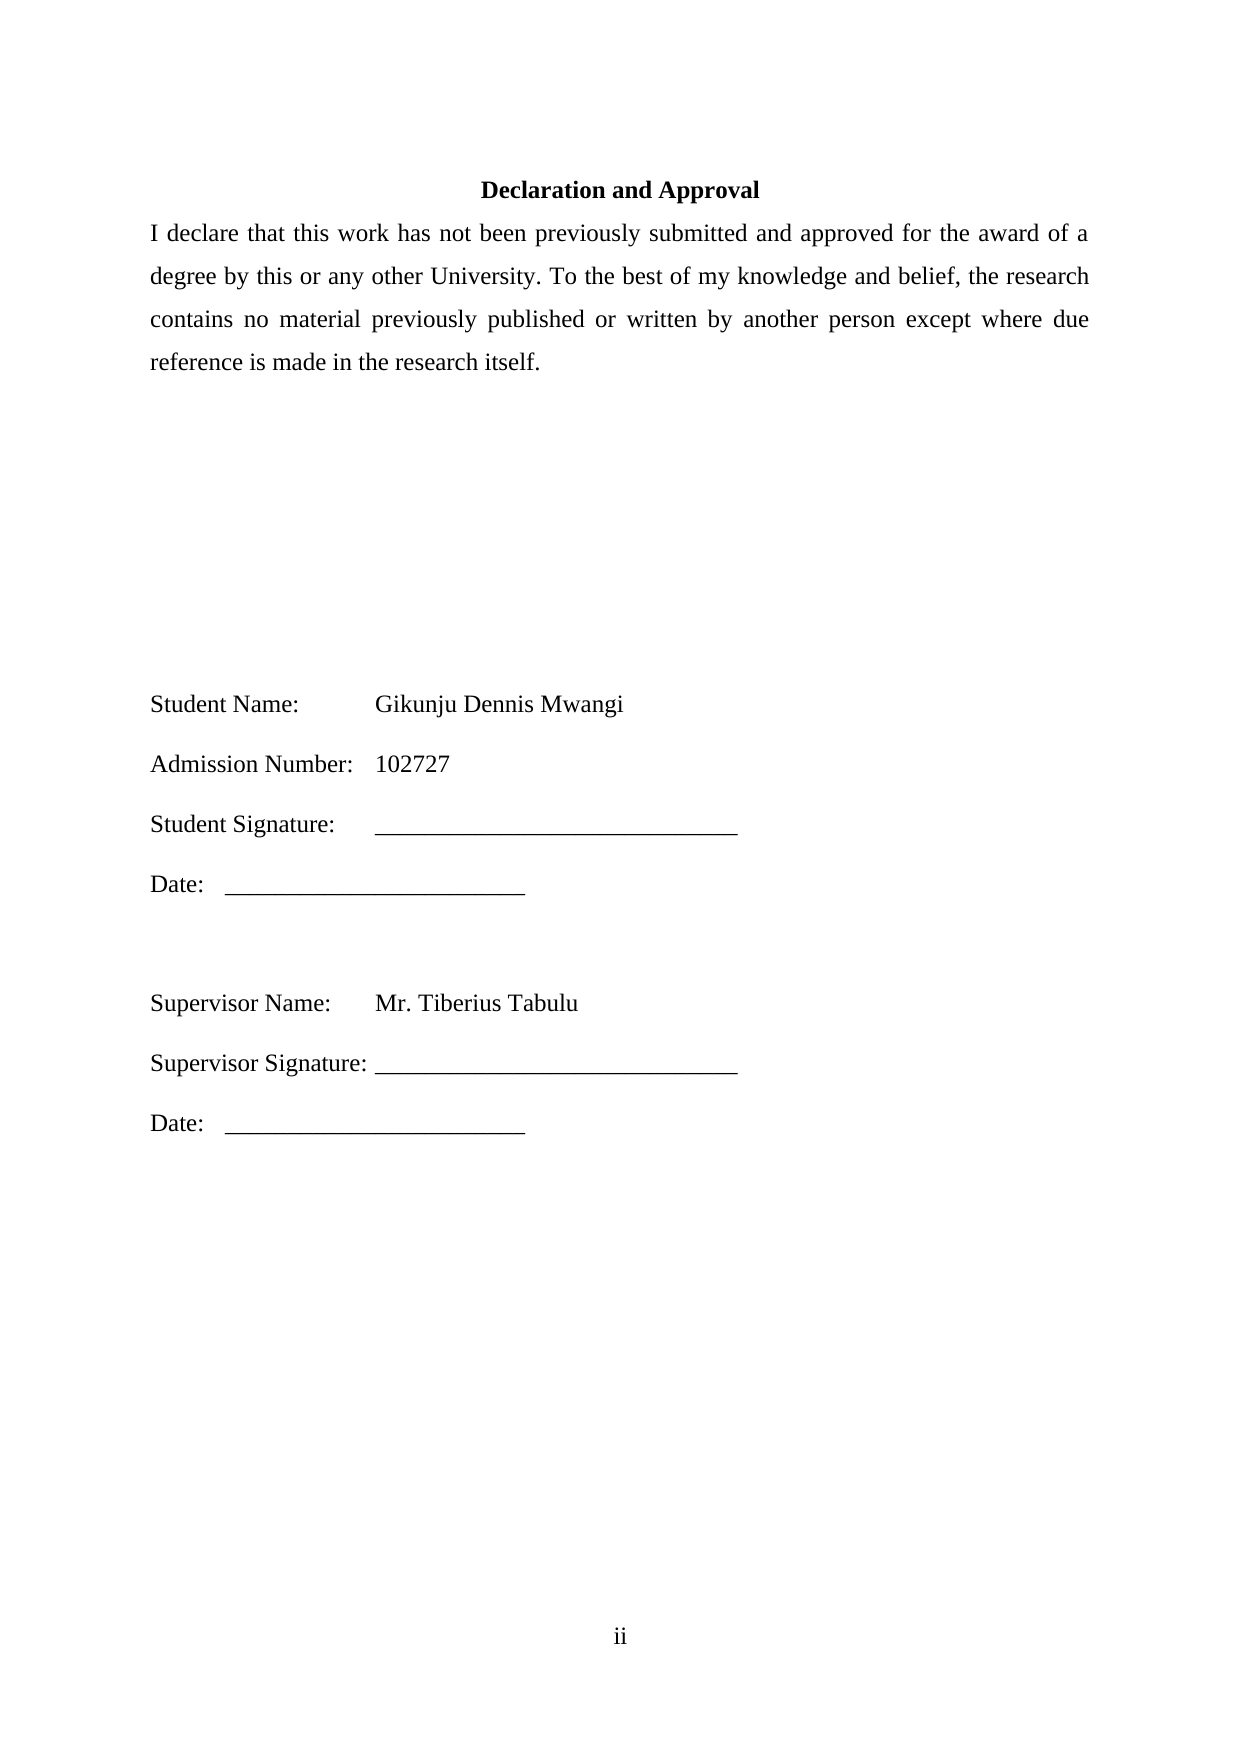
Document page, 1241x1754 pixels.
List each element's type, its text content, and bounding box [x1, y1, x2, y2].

text Supervisor Name: Mr. Tiberius Tabulu [150, 988, 1090, 1017]
text Date: ________________________ [150, 1108, 1090, 1137]
text Admission Number: 102727 [150, 749, 1090, 778]
text Student Signature: _____________________________ [150, 809, 1090, 838]
text Declaration and Approval [150, 175, 1090, 204]
text Date: ________________________ [150, 869, 1090, 898]
text Student Name: Gikunju Dennis Mwangi [150, 689, 1090, 718]
text I declare that this work has not been previously submitted and approved for the award of a degree by this or any other University. To the best of my knowledge and belief, the research contains no material previously published or written by another person except where due reference is made in the research itself. [150, 218, 1090, 376]
text Supervisor Signature: _____________________________ [150, 1048, 1090, 1077]
